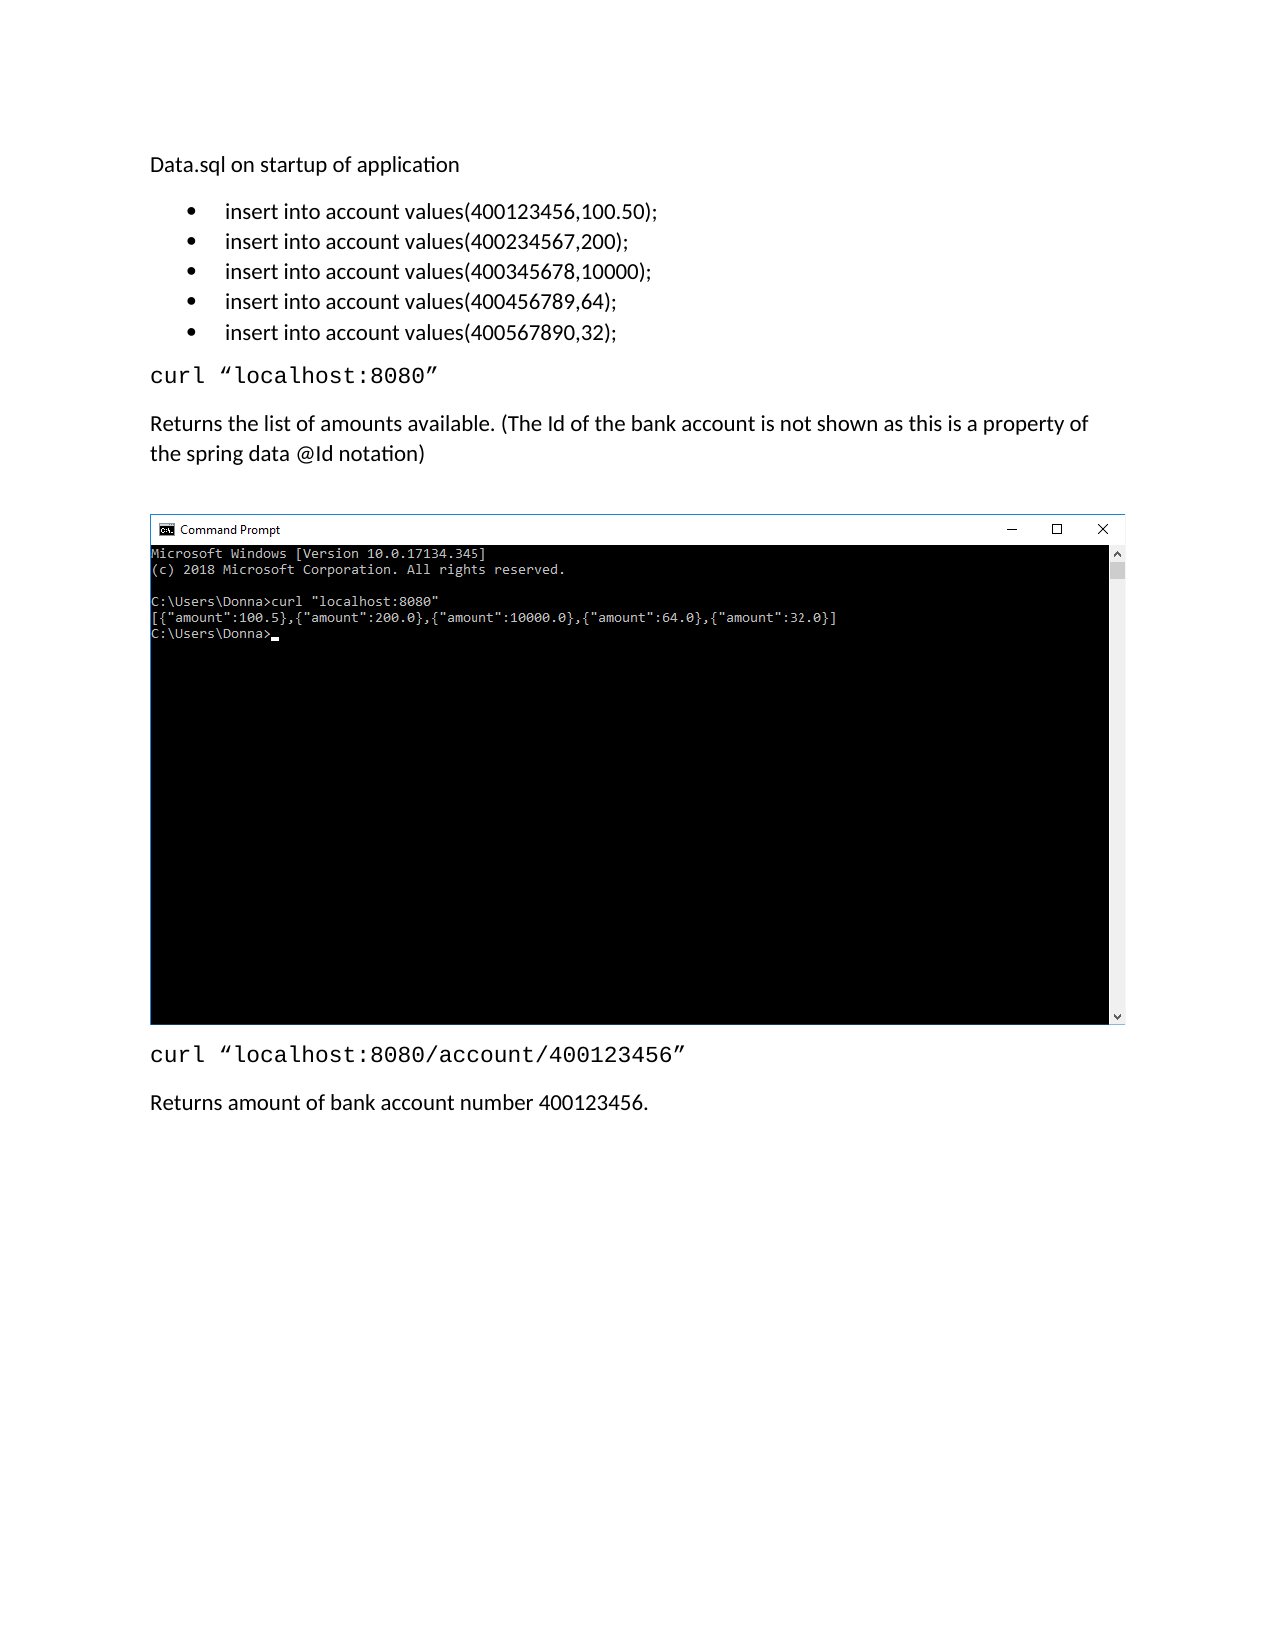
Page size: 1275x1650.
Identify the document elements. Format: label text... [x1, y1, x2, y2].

text curl “localhost:8080” [150, 364, 1125, 391]
list insert into account values(400345678,10000); [187, 257, 1125, 285]
list insert into account values(400123456,100.50); [187, 197, 1125, 225]
text Data.sql on startup of application [150, 150, 1125, 178]
text Returns the list of amounts available. (The Id of the bank account is not shown as this is a property of the spring data @Id notation) [150, 409, 1125, 467]
text curl “localhost:8080/account/400123456” [150, 1043, 1125, 1069]
text Returns amount of bank account number 400123456. [150, 1088, 1125, 1116]
list insert into account values(400456789,64); [187, 287, 1125, 316]
list insert into account values(400567890,32); [187, 318, 1125, 346]
list insert into account values(400234567,200); [187, 227, 1125, 255]
picture [150, 514, 1125, 1025]
